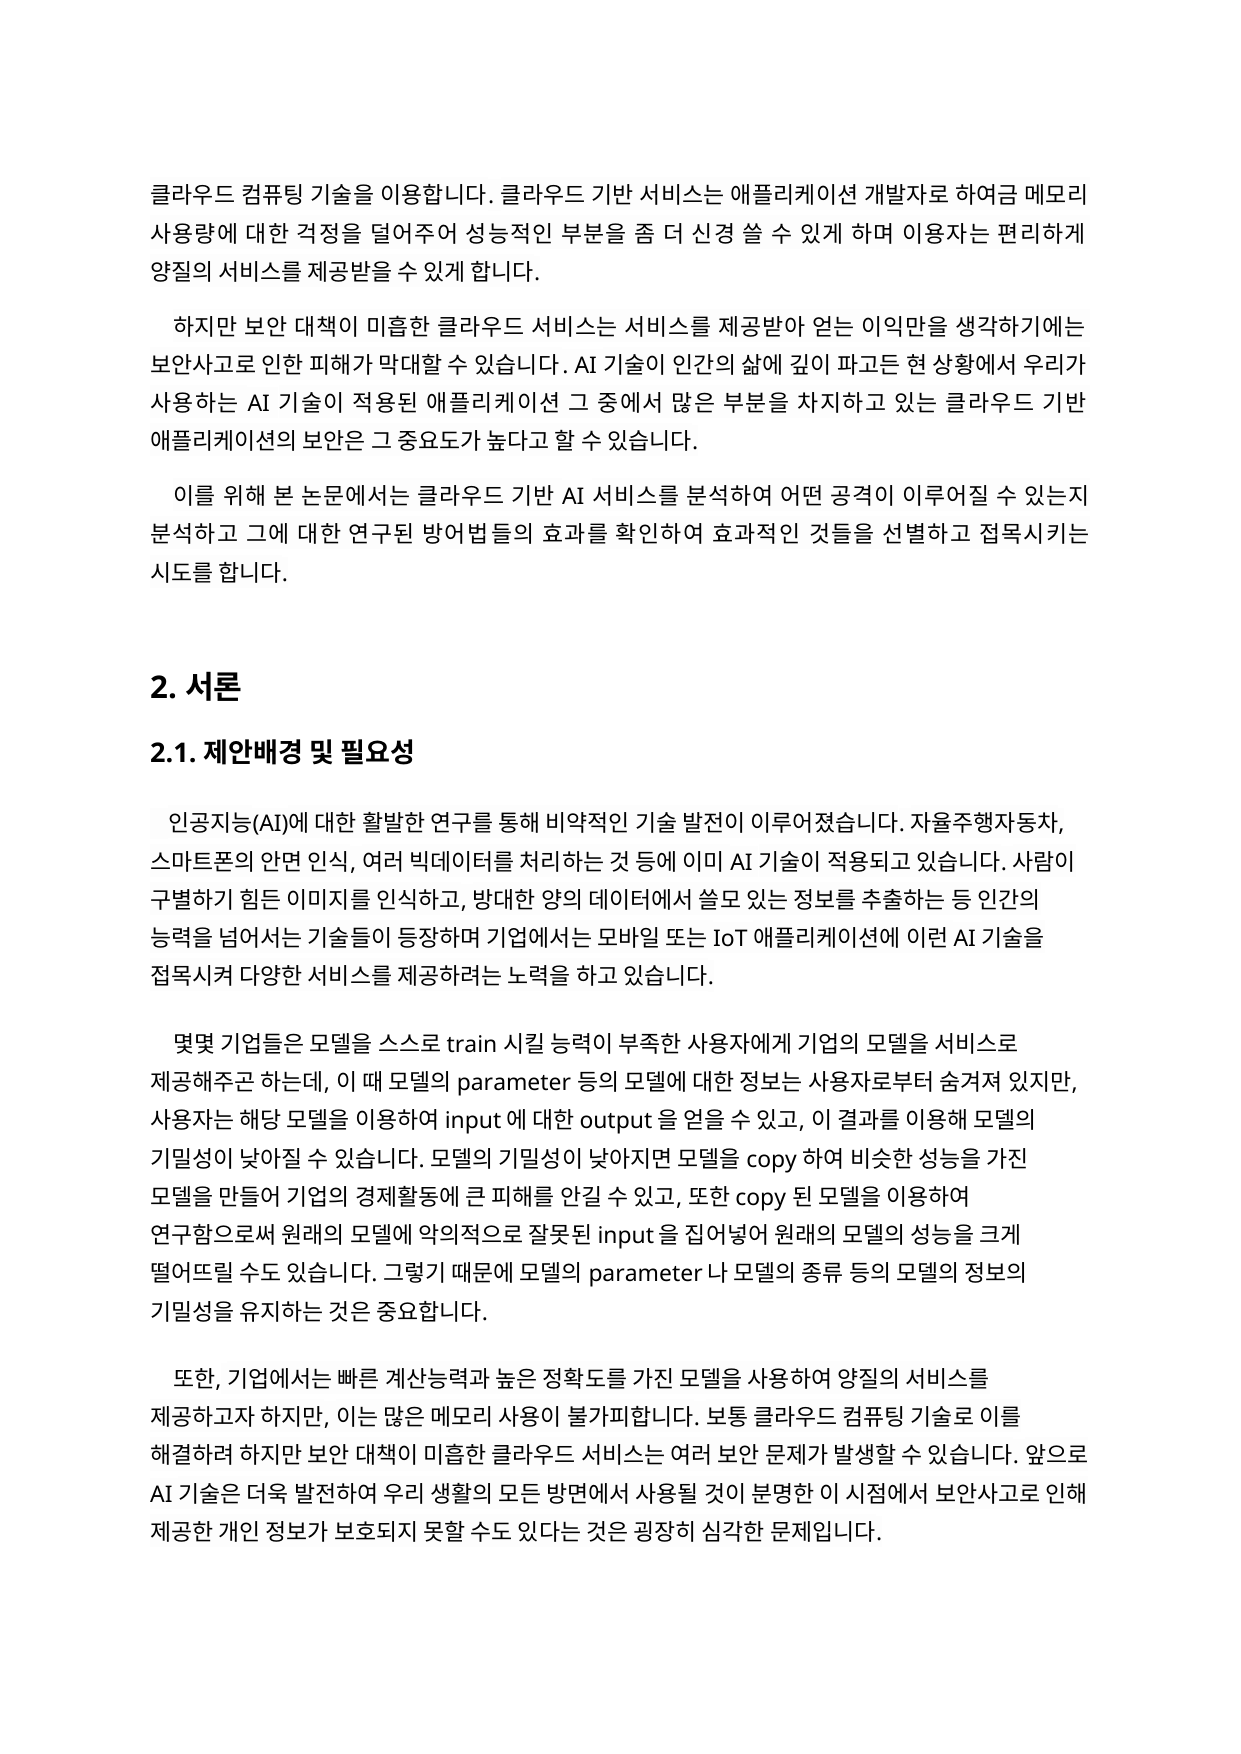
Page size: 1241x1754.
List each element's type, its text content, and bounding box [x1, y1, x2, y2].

text 인공지능(AI)에 대한 활발한 연구를 통해 비약적인 기술 발전이 이루어졌습니다. 자율주행자동차, 스마트폰의 안면 인식, 여러 빅데이터를 처리하는 것 등에 이미 AI 기술이 적용되고 있습니다. 사람이 구별하기 힘든 이미지를 인식하고, 방대한 양의 데이터에서 쓸모 있는 정보를 추출하는 등 인간의 능력을 넘어서는 기술들이 등장하며 기업에서는 모바일 또는 IoT 애플리케이션에 이런 AI 기술을 접목시켜 다양한 서비스를 제공하려는 노력을 하고 있습니다. [150, 805, 1090, 992]
text 몇몇 기업들은 모델을 스스로 train 시킬 능력이 부족한 사용자에게 기업의 모델을 서비스로 제공해주곤 하는데, 이 때 모델의 parameter 등의 모델에 대한 정보는 사용자로부터 숨겨져 있지만, 사용자는 해당 모델을 이용하여 input에 대한 output을 얻을 수 있고, 이 결과를 이용해 모델의 기밀성이 낮아질 수 있습니다. 모델의 기밀성이 낮아지면 모델을 copy 하여 비슷한 성능을 가진 모델을 만들어 기업의 경제활동에 큰 피해를 안길 수 있고, 또한 copy 된 모델을 이용하여 연구함으로써 원래의 모델에 악의적으로 잘못된 input을 집어넣어 원래의 모델의 성능을 크게 떨어뜨릴 수도 있습니다. 그렇기 때문에 모델의 parameter나 모델의 종류 등의 모델의 정보의 기밀성을 유지하는 것은 중요합니다. [150, 1026, 1090, 1327]
text 2.1. 제안배경 및 필요성 [150, 731, 1090, 770]
text 2. 서론 [150, 662, 1090, 707]
text 이를 위해 본 논문에서는 클라우드 기반 AI 서비스를 분석하여 어떤 공격이 이루어질 수 있는지 분석하고 그에 대한 연구된 방어법들의 효과를 확인하여 효과적인 것들을 선별하고 접목시키는 시도를 합니다. [150, 549, 1090, 588]
text 이를 위해 본 논문에서는 클라우드 기반 AI 서비스를 분석하여 어떤 공격이 이루어질 수 있는지 분석하고 그에 대한 연구된 방어법들의 효과를 확인하여 효과적인 것들을 선별하고 접목시키는 시도를 합니다. [150, 478, 1090, 516]
text 하지만 보안 대책이 미흡한 클라우드 서비스는 서비스를 제공받아 얻는 이익만을 생각하기에는 보안사고로 인한 피해가 막대할 수 있습니다. AI 기술이 인간의 삶에 깊이 파고든 현 상황에서 우리가 사용하는 AI 기술이 적용된 애플리케이션 그 중에서 많은 부분을 차지하고 있는 클라우드 기반 애플리케이션의 보안은 그 중요도가 높다고 할 수 있습니다. [150, 380, 1090, 456]
text 하지만 보안 대책이 미흡한 클라우드 서비스는 서비스를 제공받아 얻는 이익만을 생각하기에는 보안사고로 인한 피해가 막대할 수 있습니다. AI 기술이 인간의 삶에 깊이 파고든 현 상황에서 우리가 사용하는 AI 기술이 적용된 애플리케이션 그 중에서 많은 부분을 차지하고 있는 클라우드 기반 애플리케이션의 보안은 그 중요도가 높다고 할 수 있습니다. [150, 308, 1090, 349]
text 또한, 기업에서는 빠른 계산능력과 높은 정확도를 가진 모델을 사용하여 양질의 서비스를 제공하고자 하지만, 이는 많은 메모리 사용이 불가피합니다. 보통 클라우드 컴퓨팅 기술로 이를 해결하려 하지만 보안 대책이 미흡한 클라우드 서비스는 여러 보안 문제가 발생할 수 있습니다. 앞으로 AI 기술은 더욱 발전하여 우리 생활의 모든 방면에서 사용될 것이 분명한 이 시점에서 보안사고로 인해 제공한 개인 정보가 보호되지 못할 수도 있다는 것은 굉장히 심각한 문제입니다. [150, 1361, 1090, 1547]
